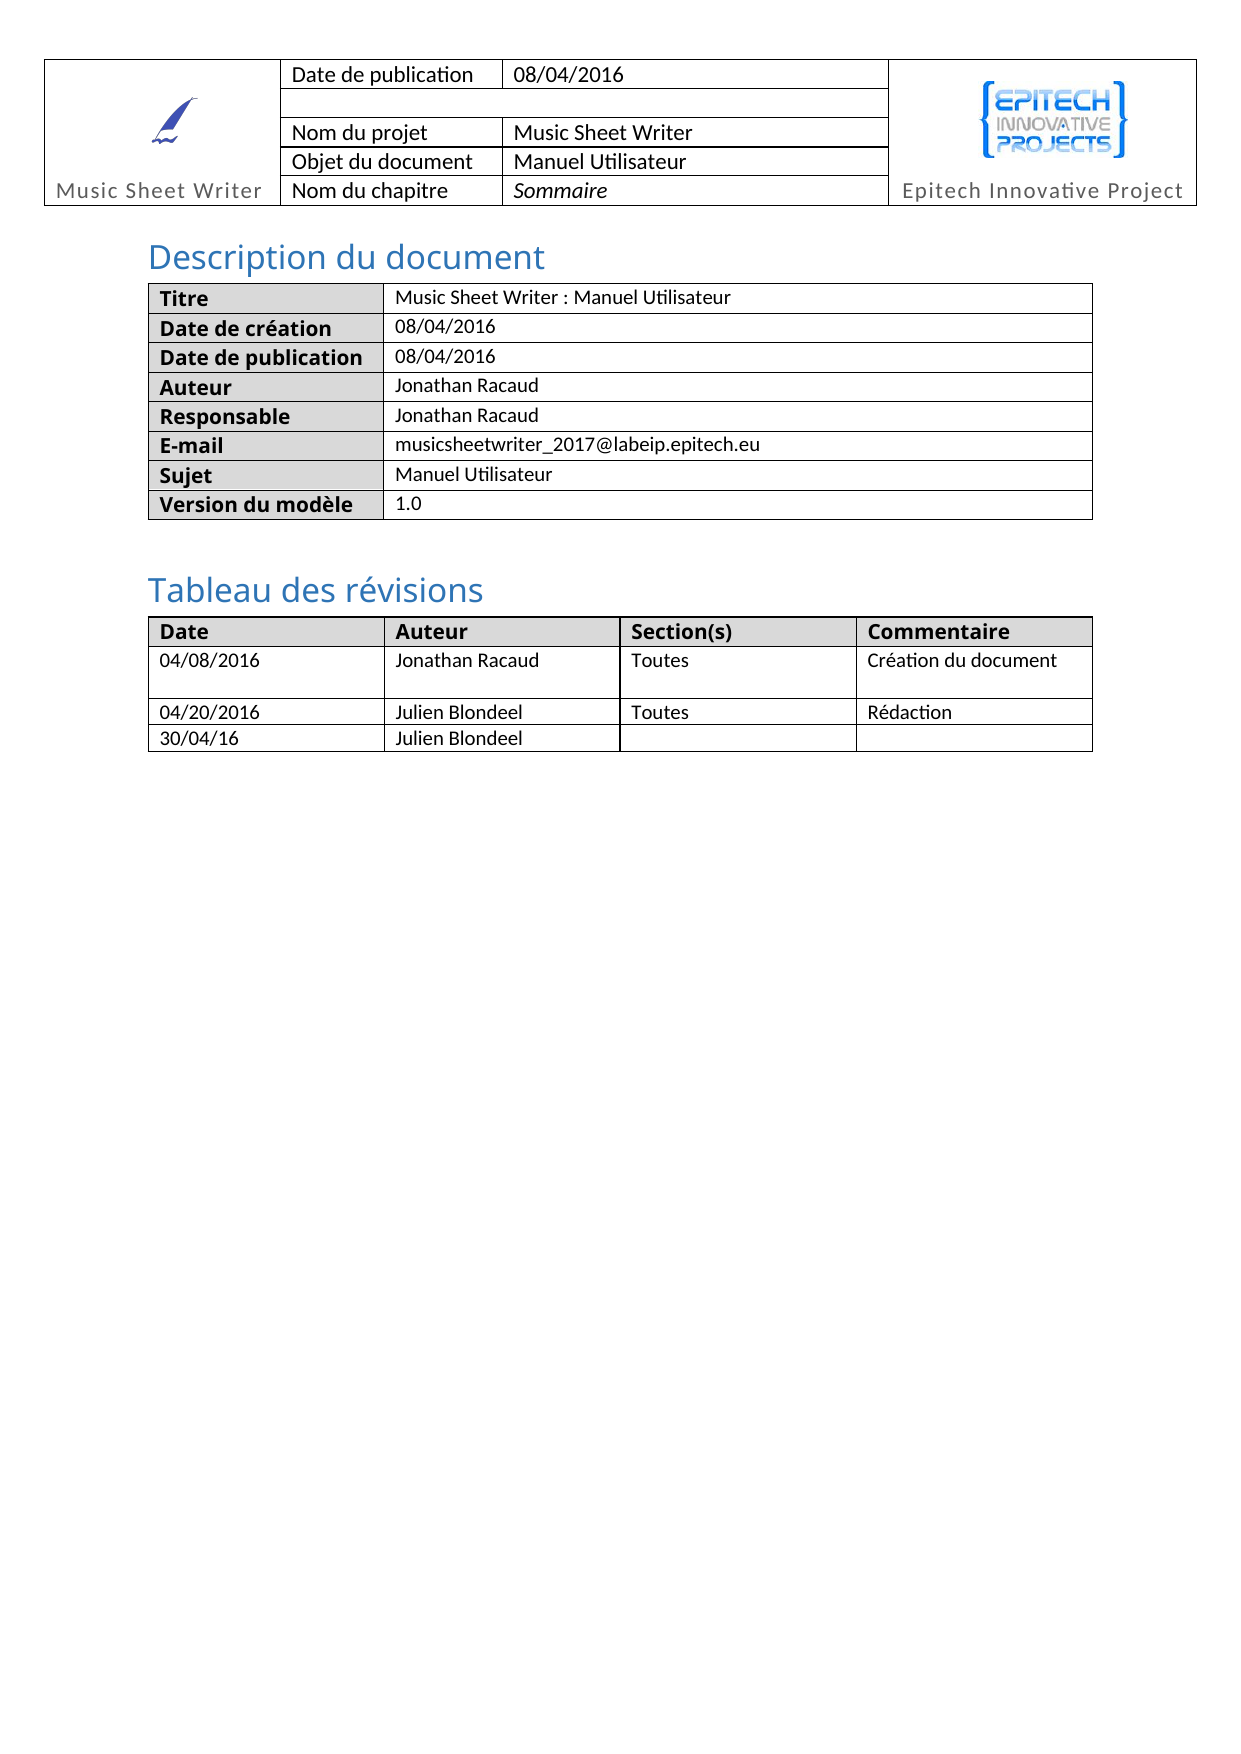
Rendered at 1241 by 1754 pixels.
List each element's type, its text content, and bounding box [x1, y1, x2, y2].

table_header Commentaire [857, 618, 1092, 646]
table_cell Julien Blondeel [385, 725, 619, 751]
table_header Section(s) [621, 618, 856, 646]
table_header : [384, 284, 1092, 313]
table_cell [384, 373, 1092, 401]
table_header Auteur [385, 618, 619, 646]
table_cell Sujet [149, 461, 383, 489]
table_cell Rédaction [857, 699, 1092, 724]
table_cell 04/08/2016 [149, 647, 384, 698]
table_cell E-mail [149, 432, 383, 460]
text Description du document [148, 233, 1093, 279]
table_header Date [149, 618, 384, 646]
text Tableau des révisions [148, 567, 1093, 612]
table_cell Toutes [621, 647, 856, 698]
table_cell Version du modèle [149, 491, 383, 519]
table_cell Auteur [149, 373, 383, 401]
table_cell Jonathan Racaud [385, 647, 619, 698]
table_cell Date de création [149, 314, 383, 342]
table_cell [621, 725, 856, 751]
picture [978, 81, 1128, 158]
table_header Titre [149, 284, 383, 313]
picture [123, 69, 226, 172]
table_cell Julien Blondeel [385, 699, 619, 724]
table_cell [857, 725, 1092, 751]
table_cell 1.0 [384, 491, 1092, 519]
table_cell 30/04/16 [149, 725, 384, 751]
table_cell Date de publication [149, 343, 383, 372]
table_cell Responsable [149, 402, 383, 431]
table_cell 04/20/2016 [149, 699, 384, 724]
table_cell Création du document [857, 647, 1092, 698]
table_cell Toutes [621, 699, 856, 724]
